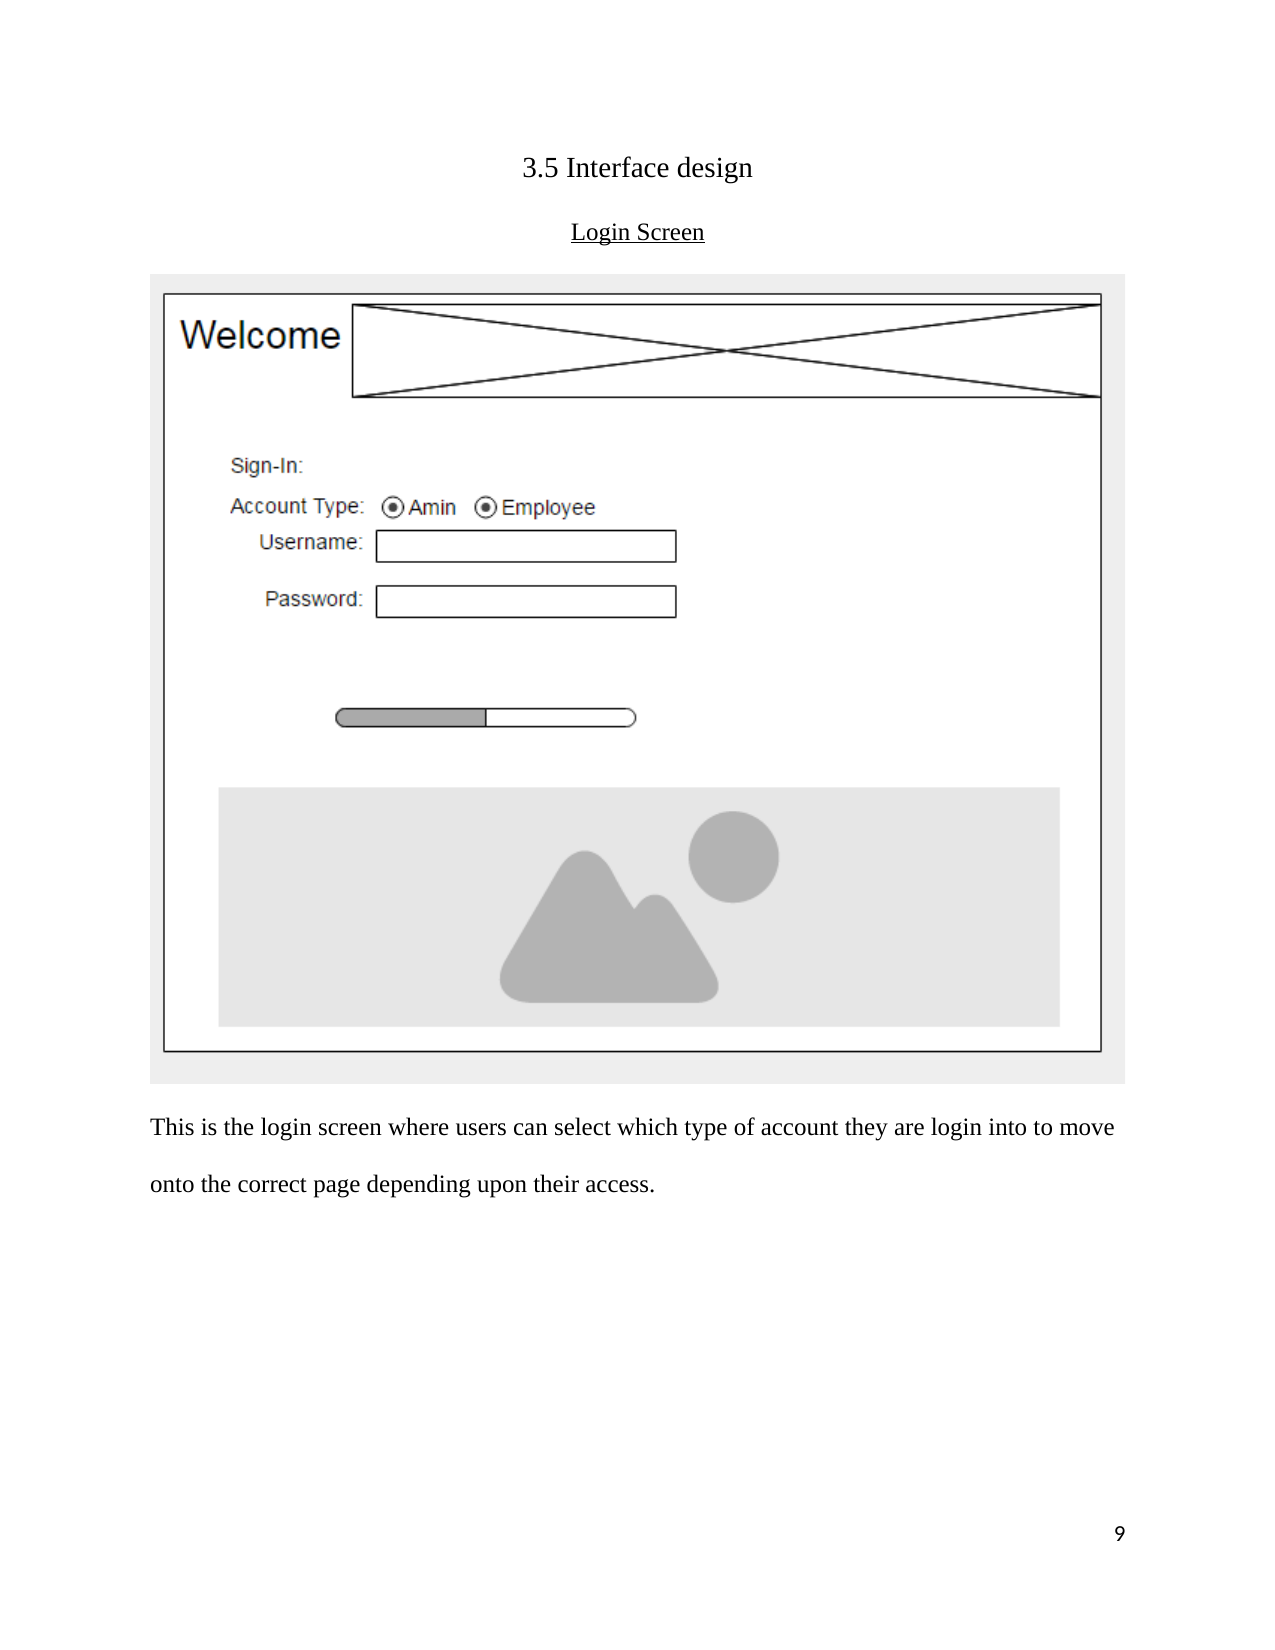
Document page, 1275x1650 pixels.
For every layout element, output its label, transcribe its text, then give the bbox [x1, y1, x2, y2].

text 3.5 Interface design [150, 150, 1125, 183]
text This is the login screen where users can select which type of account they are login into to move onto the correct page depending upon their access. [150, 1112, 1125, 1198]
picture [150, 274, 1125, 1084]
text Login Screen [150, 217, 1125, 246]
